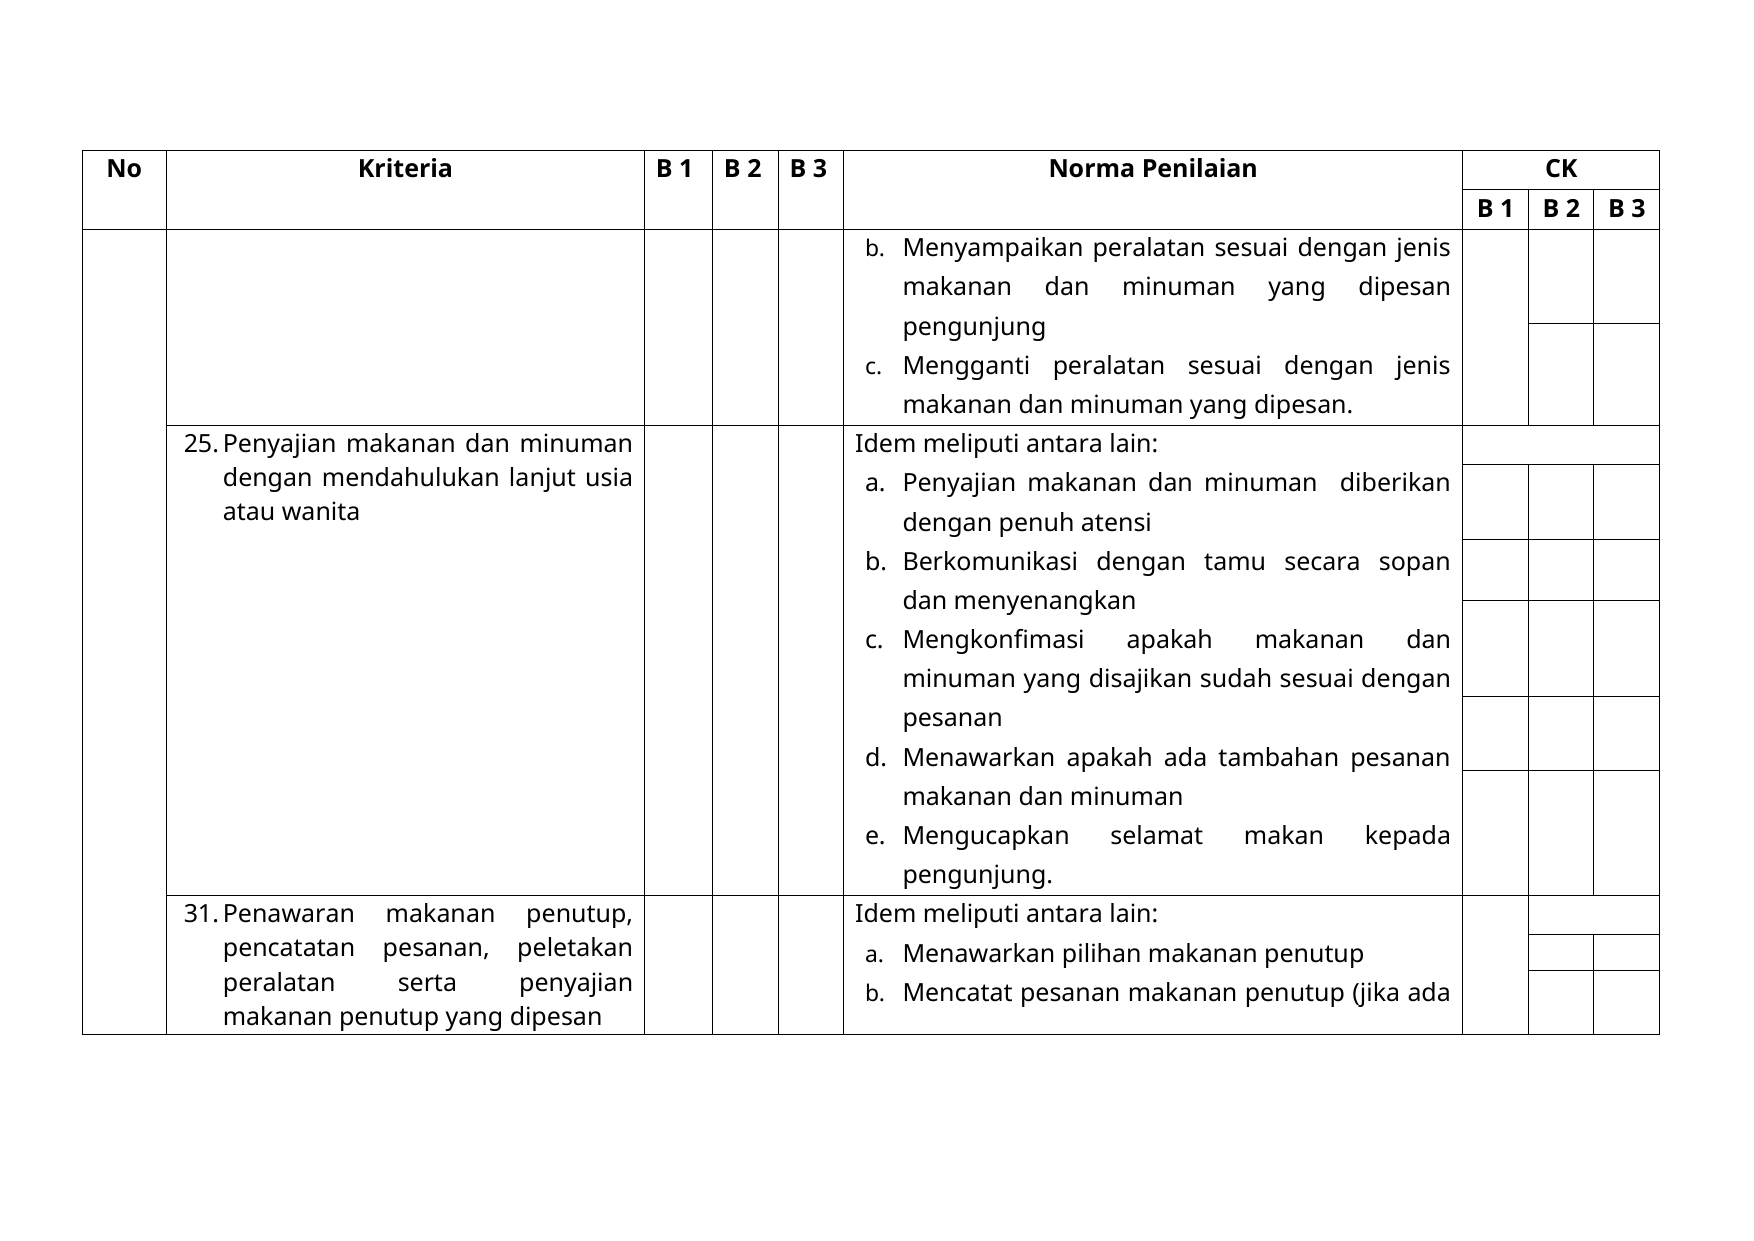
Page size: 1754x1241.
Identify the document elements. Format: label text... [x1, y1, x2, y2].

table_cell [779, 426, 843, 895]
table_cell [1463, 771, 1528, 895]
table_cell [713, 426, 778, 895]
table_cell [1529, 465, 1593, 539]
table_cell [1594, 697, 1659, 769]
table_cell [1529, 771, 1593, 895]
table_cell Idem meliputi antara lain: Menawarkan pilihan makanan penutup Mencatat pesanan makanan penutup (jika ada pesanan) Memberikan catatan pesanan makanan penutup ke bagian pengolahan dan penyiapan makanan Menempatkan makanan penutup (non set menu / ala card) Mengantarkan pesanan makanan penutup ke pengunjung Mengkonfimasi apakah makanan penutup yang disajikan sudah sesuai dengan pesanan [844, 896, 1462, 1034]
table_header B 2 [713, 151, 778, 229]
table_cell [1529, 540, 1593, 600]
table_cell [1594, 230, 1659, 322]
table_cell [645, 426, 712, 895]
table_cell [1529, 971, 1593, 1034]
table_cell [1529, 896, 1659, 934]
table_cell [1594, 935, 1659, 969]
table_cell [779, 896, 843, 1034]
table_header No [83, 151, 166, 229]
table_cell B 2 [1529, 190, 1593, 229]
table_cell [1529, 697, 1593, 769]
table_cell Penyajian makanan dan minuman dengan mendahulukan lanjut usia atau wanita [167, 426, 644, 895]
table_cell [1463, 697, 1528, 769]
table_cell [1594, 324, 1659, 425]
table_header CK [1463, 151, 1659, 189]
table_cell [1529, 230, 1593, 322]
table_cell [1594, 601, 1659, 696]
table_cell [1529, 935, 1593, 969]
table_cell B 3 [1594, 190, 1659, 229]
table_cell [1594, 465, 1659, 539]
table_cell [1529, 601, 1593, 696]
table_cell B 1 [1463, 190, 1528, 229]
table_cell [1463, 426, 1659, 464]
table_header B 3 [779, 151, 843, 229]
table_cell [1594, 771, 1659, 895]
table_cell [713, 896, 778, 1034]
table_cell [1463, 540, 1528, 600]
table_cell [1463, 896, 1528, 1034]
table_header Kriteria [167, 151, 644, 229]
table_cell [1594, 540, 1659, 600]
table_cell [1594, 971, 1659, 1034]
table_cell [1529, 324, 1593, 425]
table_cell [645, 896, 712, 1034]
table_cell [1463, 465, 1528, 539]
table_header B 1 [645, 151, 712, 229]
table_header Norma Penilaian [844, 151, 1462, 229]
table_cell Idem meliputi antara lain: Penyajian makanan dan minuman diberikan dengan penuh atensi Berkomunikasi dengan tamu secara sopan dan menyenangkan Mengkonfimasi apakah makanan dan minuman yang disajikan sudah sesuai dengan pesanan Menawarkan apakah ada tambahan pesanan makanan dan minuman Mengucapkan selamat makan kepada pengunjung. [844, 426, 1462, 895]
table_cell Penawaran makanan penutup, pencatatan pesanan, peletakan peralatan serta penyajian makanan penutup yang dipesan [167, 896, 644, 1034]
table_cell [1463, 601, 1528, 696]
